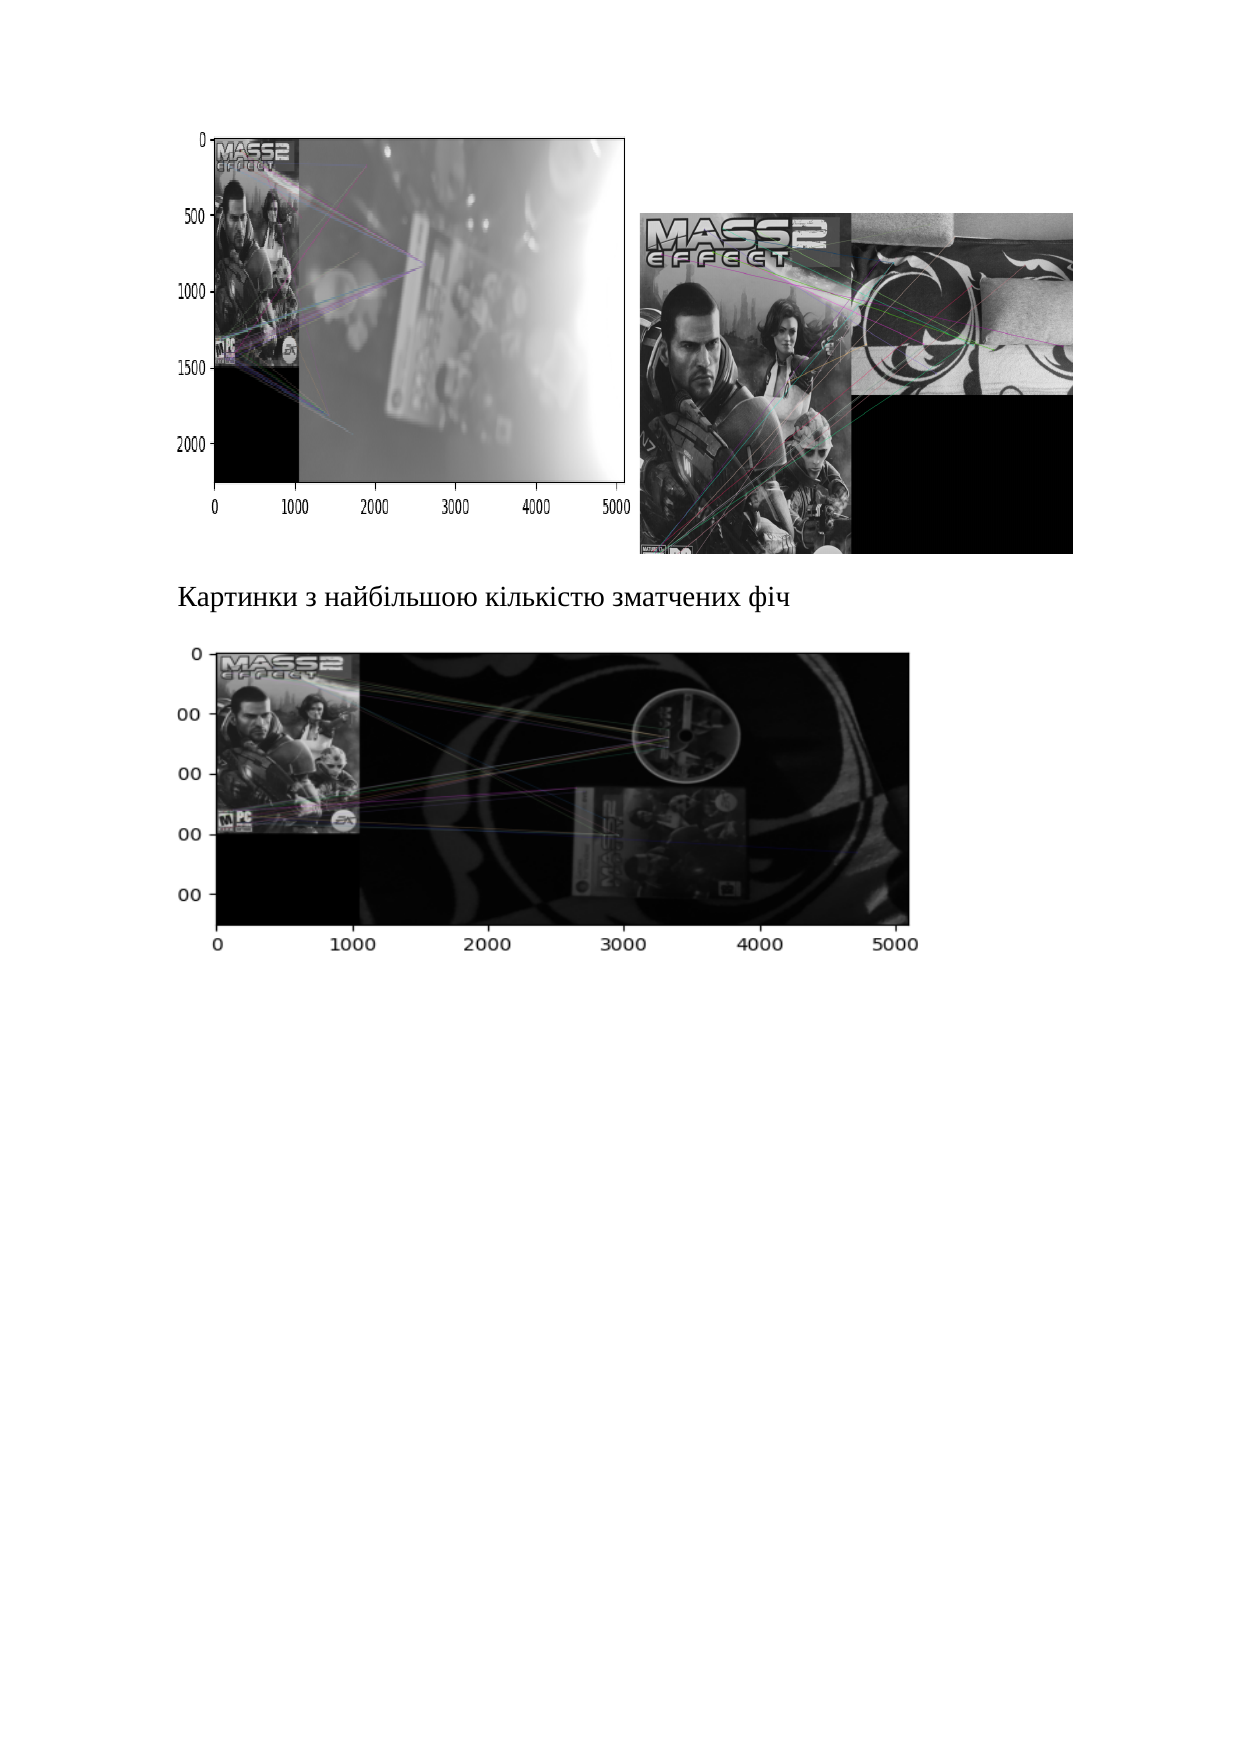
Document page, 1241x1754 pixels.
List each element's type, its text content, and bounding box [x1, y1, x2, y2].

text Картинки з найбільшою кількістю зматчених фіч [177, 579, 1152, 613]
picture [177, 118, 1073, 554]
picture [177, 638, 943, 984]
